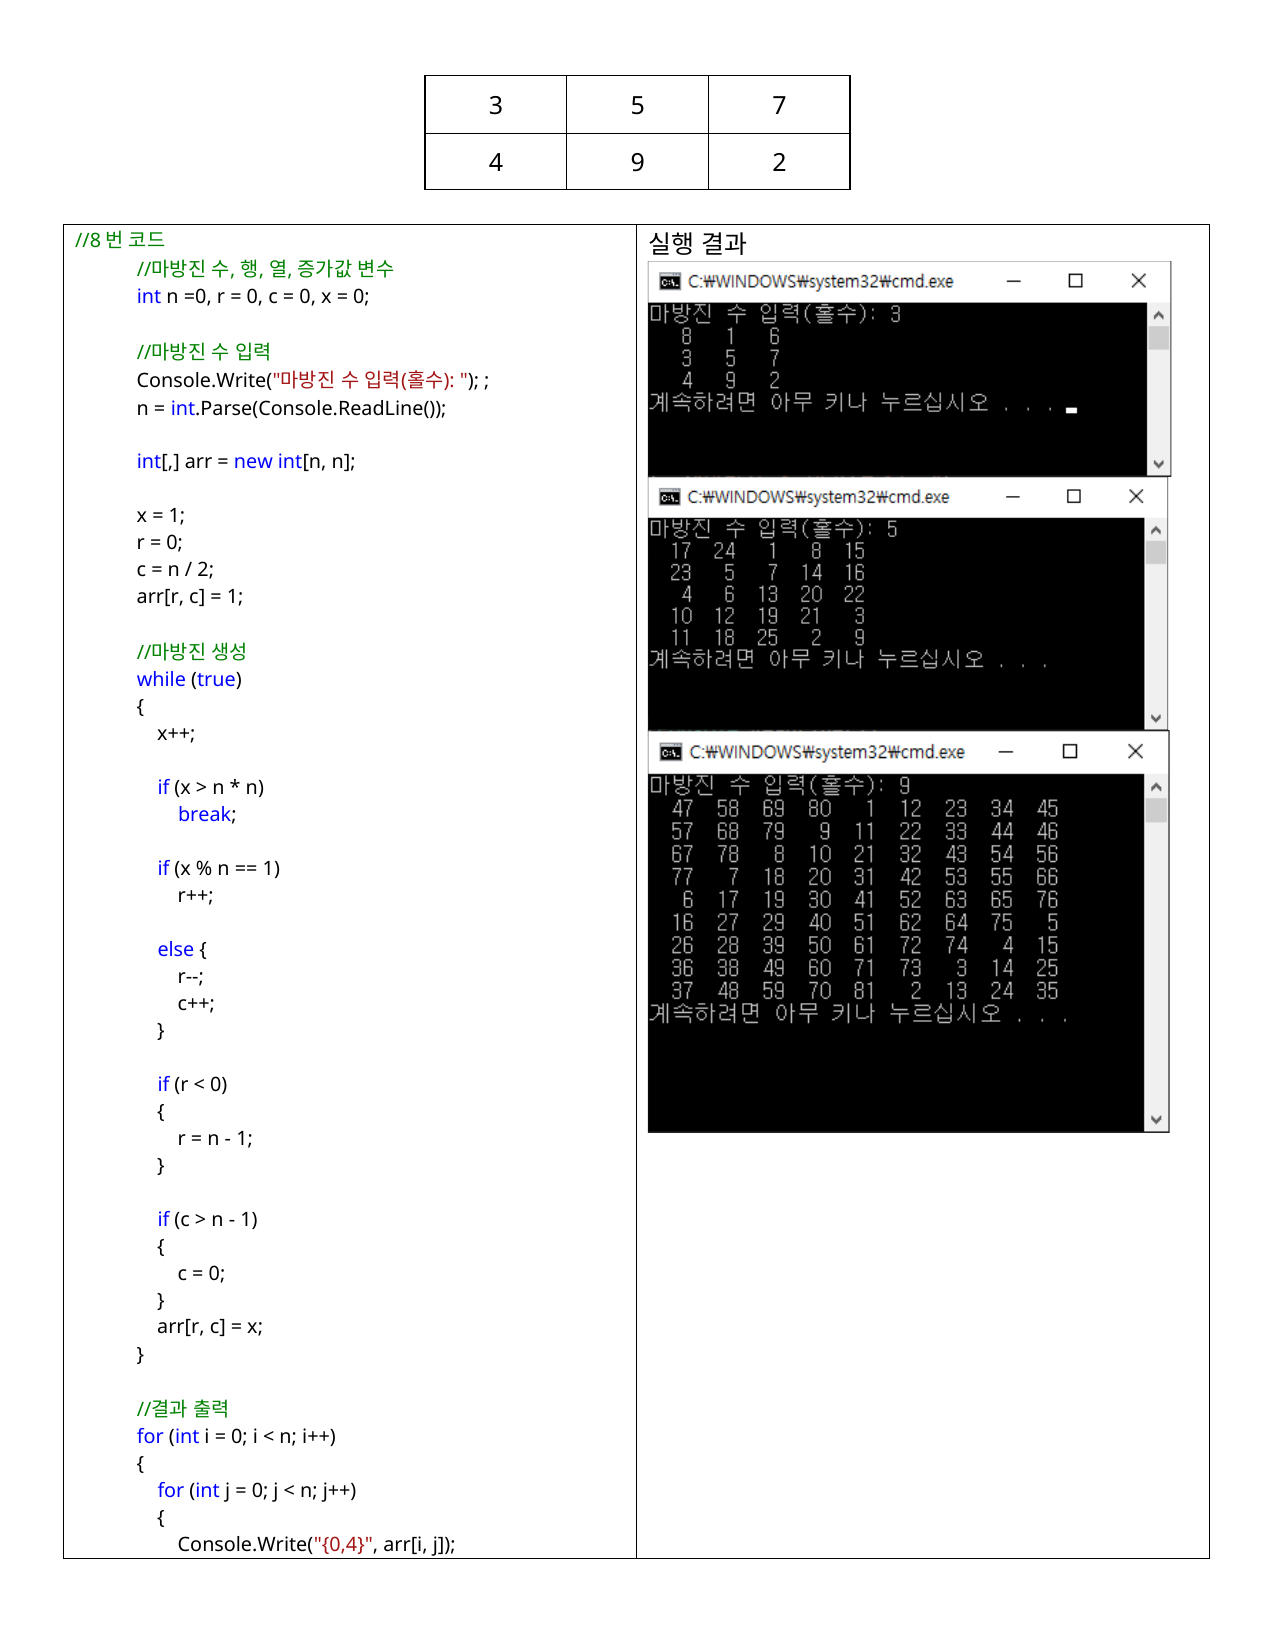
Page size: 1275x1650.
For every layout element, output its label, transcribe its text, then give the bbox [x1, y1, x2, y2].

table_cell 5 [567, 76, 708, 133]
table_cell 2 [709, 134, 849, 189]
table_cell 4 [426, 134, 566, 189]
table_cell 9 [567, 134, 708, 189]
table_header 실행 결과 [637, 225, 1209, 1557]
table_cell 7 [709, 76, 849, 133]
table_cell 3 [426, 76, 566, 133]
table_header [64, 225, 636, 1557]
picture [647, 261, 1172, 1133]
